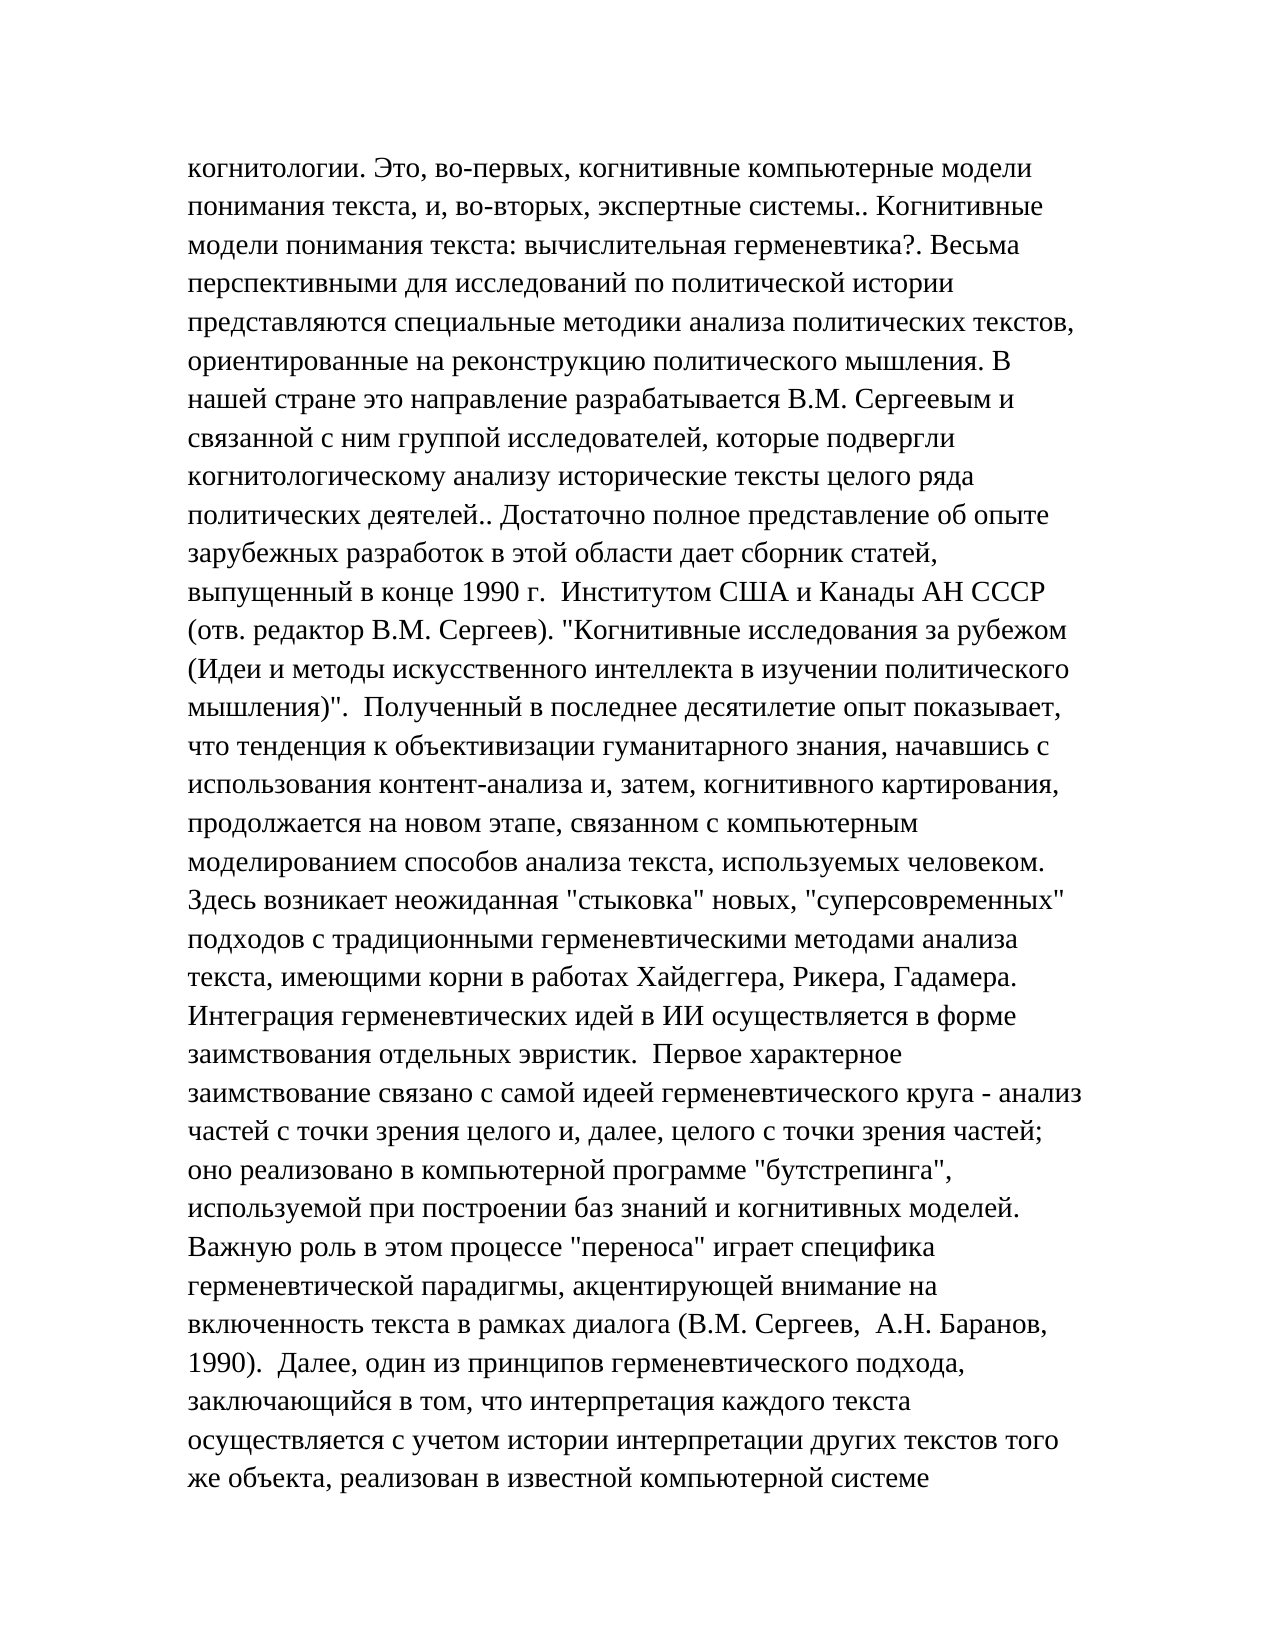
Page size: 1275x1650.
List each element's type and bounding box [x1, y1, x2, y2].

text [187, 150, 1087, 1494]
